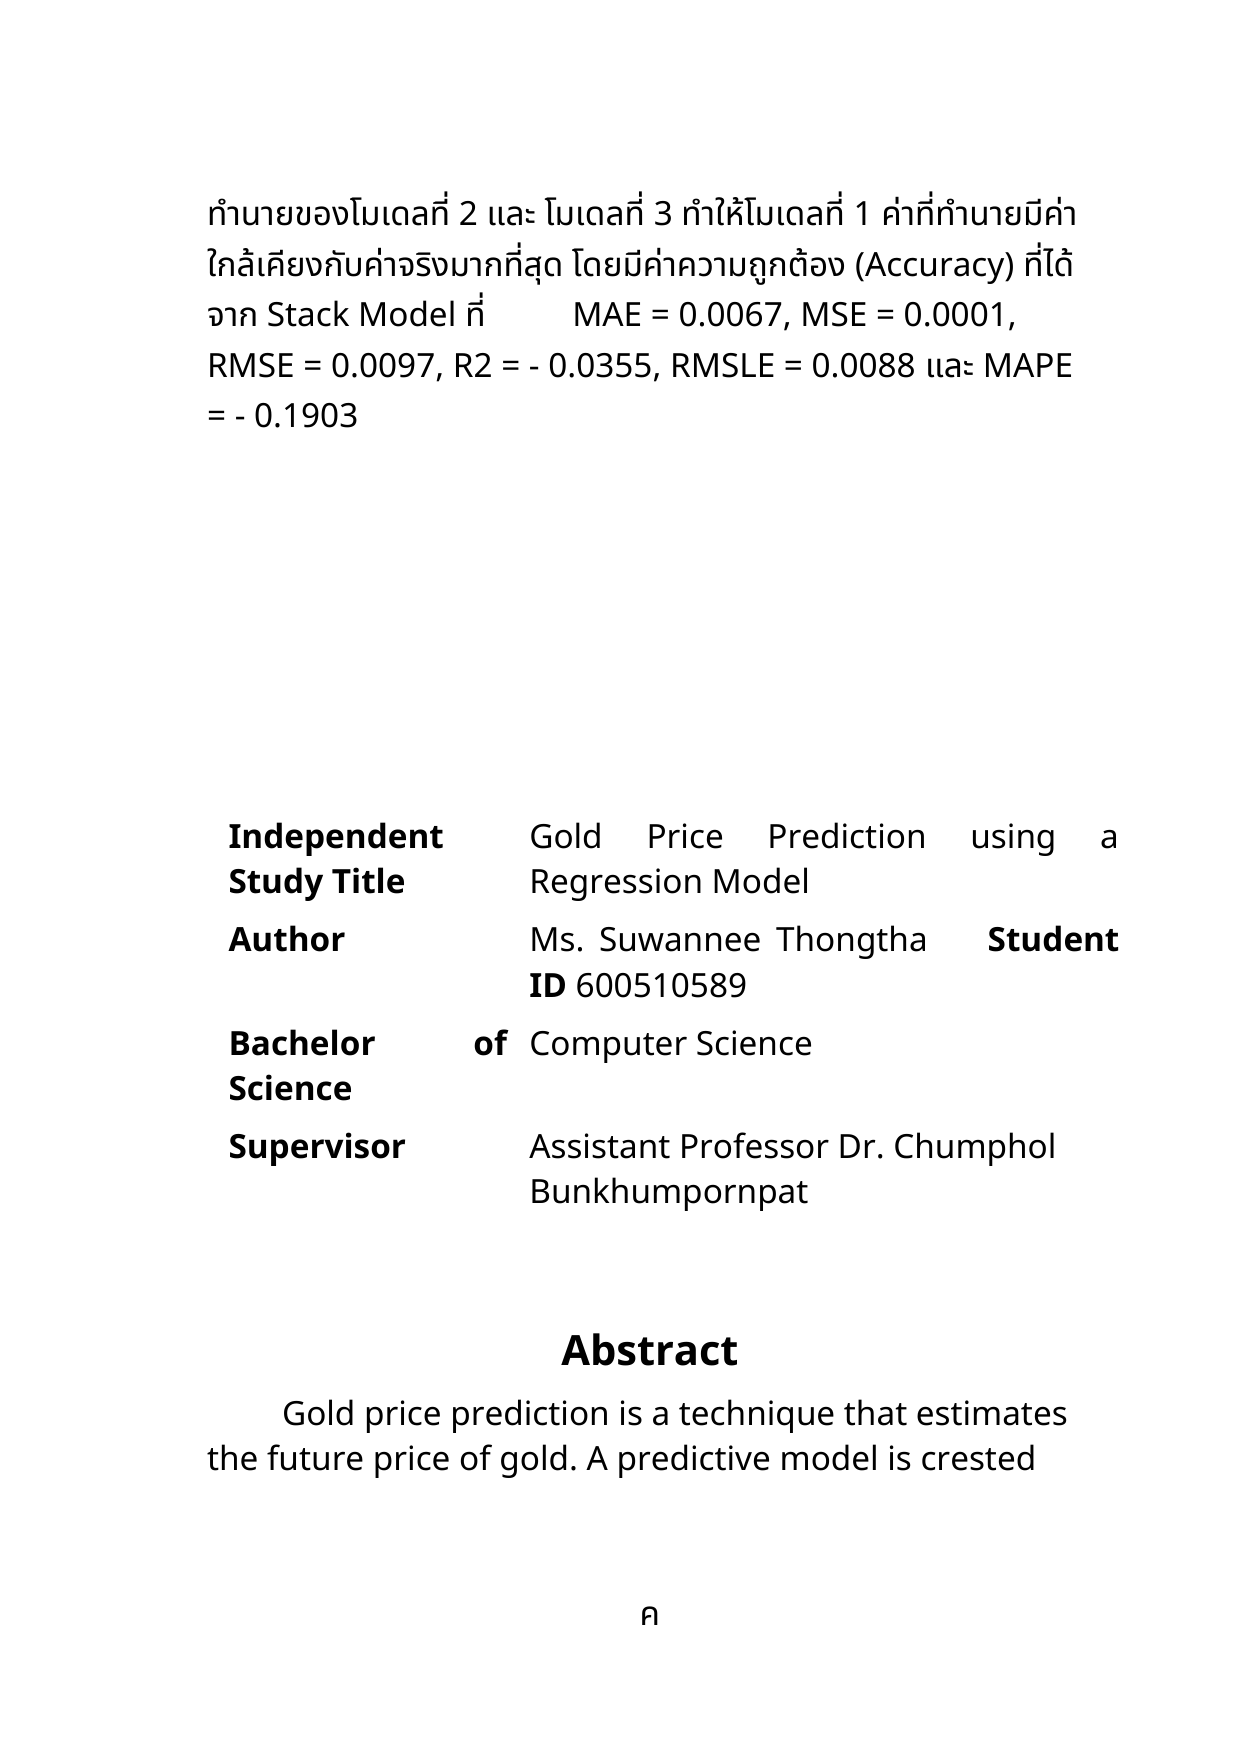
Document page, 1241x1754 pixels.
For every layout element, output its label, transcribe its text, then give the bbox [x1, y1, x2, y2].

text Abstract [207, 1321, 1092, 1377]
table_header Independent Study Title [217, 800, 518, 904]
table_cell Supervisor [217, 1110, 518, 1214]
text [207, 1390, 1092, 1481]
table_cell Bachelor of Science [217, 1007, 518, 1110]
table_header Gold Price Prediction using a Regression Model [518, 800, 1131, 904]
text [207, 190, 1092, 438]
table_cell Assistant Professor Dr. Chumphol Bunkhumpornpat [518, 1110, 1131, 1214]
table_cell Ms. Suwannee Thongtha Student ID 600510589 [518, 904, 1131, 1007]
table_cell Computer Science [518, 1007, 1131, 1110]
table_cell Author [217, 904, 518, 1007]
